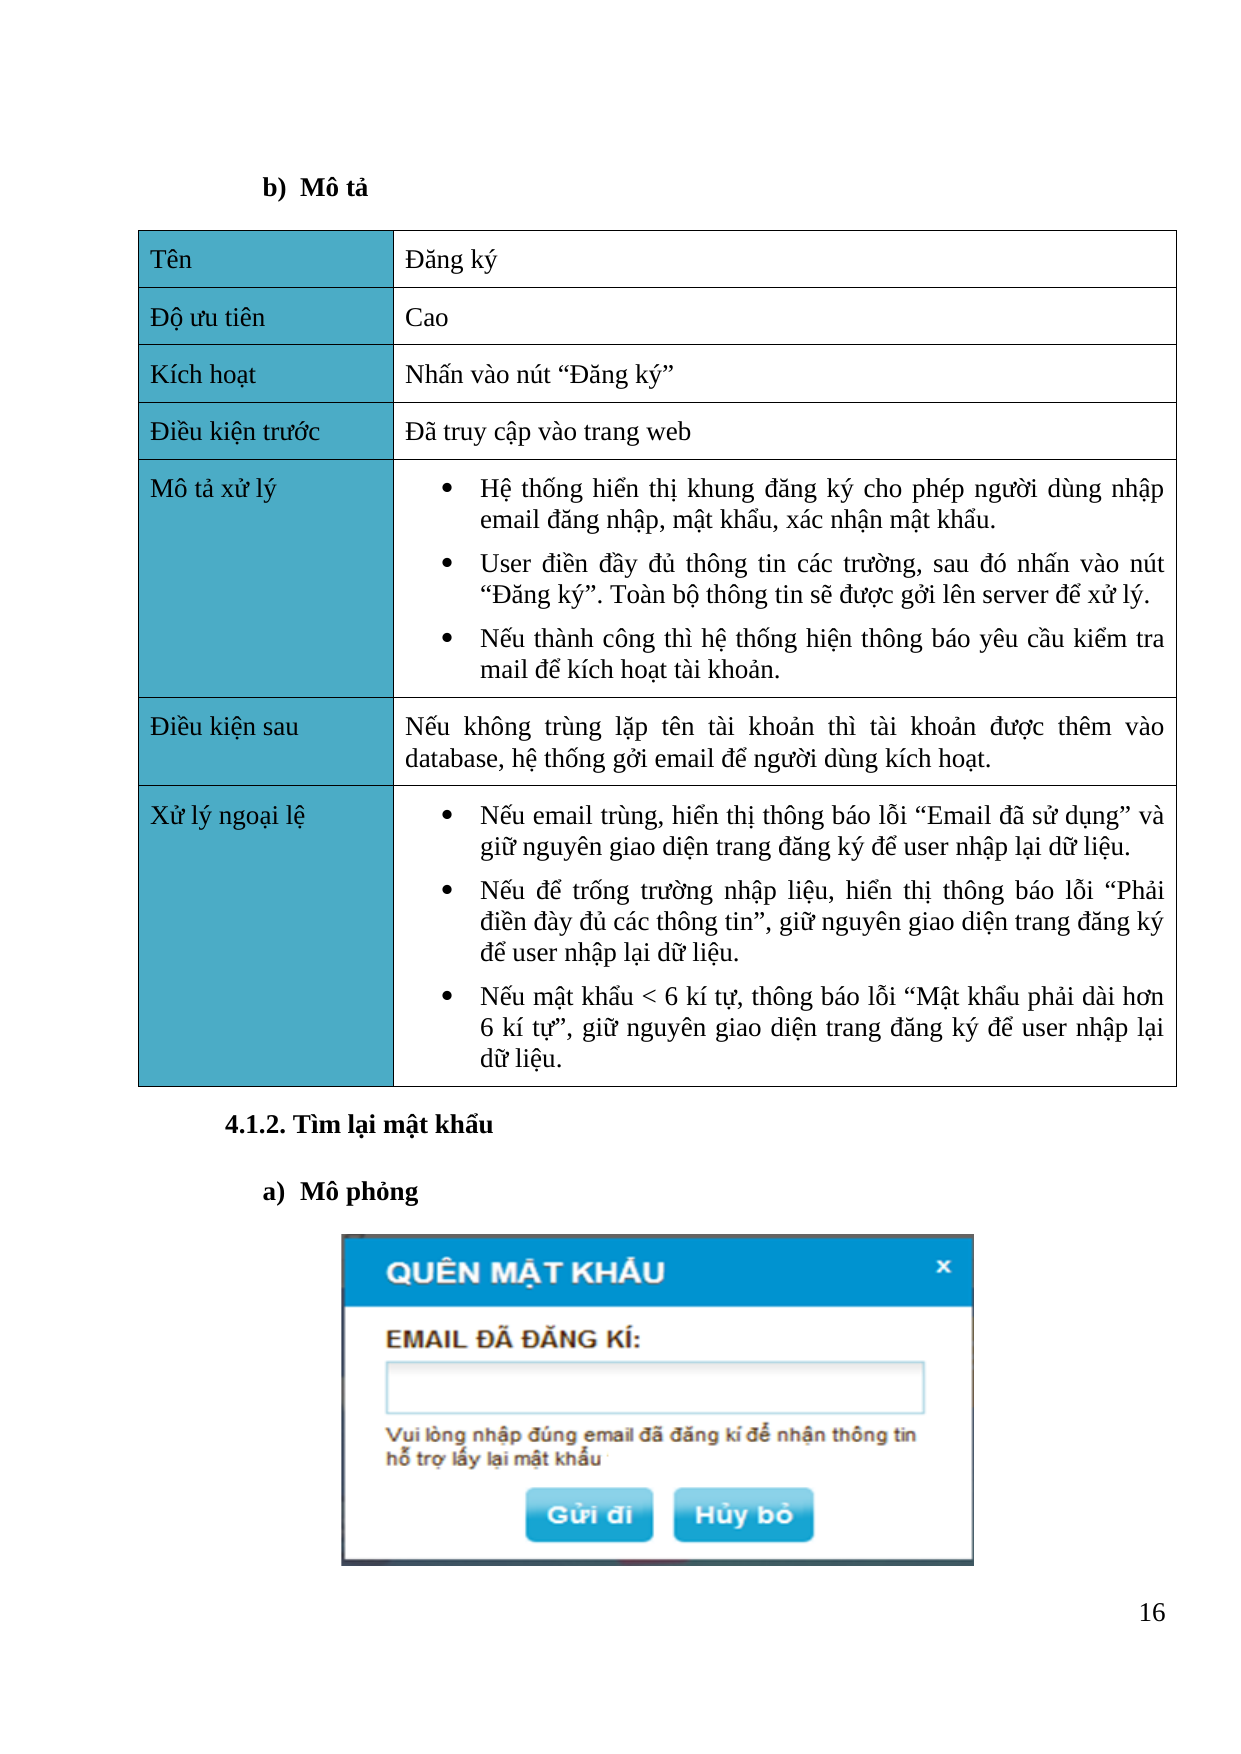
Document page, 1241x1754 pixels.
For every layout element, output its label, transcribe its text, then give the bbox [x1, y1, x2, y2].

table_cell Kích hoạt [139, 345, 393, 402]
table_cell Điều kiện trước [139, 403, 393, 459]
table_cell Điều kiện sau [139, 698, 393, 785]
table_header Đăng ký [394, 231, 1176, 287]
table_cell Mô tả xử lý [139, 460, 393, 697]
subtitle Tìm lại mật khẩu [225, 1108, 1165, 1139]
table_cell Nhấn vào nút “Đăng ký” [394, 345, 1176, 402]
list Mô phỏng [262, 1175, 1165, 1206]
table_cell Hệ thống hiển thị khung đăng ký cho phép người dùng nhập email đăng nhập, mật khẩu, xác nhận mật khẩu. User điền đầy đủ thông tin các trường, sau đó nhấn vào nút “Đăng ký”. Toàn bộ thông tin sẽ được gởi lên server để xử lý. Nếu thành công thì hệ thống hiện thông báo yêu cầu kiểm tra mail để kích hoạt tài khoản. [394, 460, 1176, 697]
table_cell Độ ưu tiên [139, 288, 393, 344]
table_cell Nếu không trùng lặp tên tài khoản thì tài khoản được thêm vào database, hệ thống gởi email để người dùng kích hoạt. [394, 698, 1176, 785]
list Mô tả [262, 171, 1165, 202]
picture [341, 1234, 974, 1566]
table_cell Cao [394, 288, 1176, 344]
table_cell Đã truy cập vào trang web [394, 403, 1176, 459]
table_header Tên [139, 231, 393, 287]
table_cell Nếu email trùng, hiển thị thông báo lỗi “Email đã sử dụng” và giữ nguyên giao diện trang đăng ký để user nhập lại dữ liệu. Nếu để trống trường nhập liệu, hiển thị thông báo lỗi “Phải điền đày đủ các thông tin”, giữ nguyên giao diện trang đăng ký để user nhập lại dữ liệu. Nếu mật khẩu < 6 kí tự, thông báo lỗi “Mật khẩu phải dài hơn 6 kí tự”, giữ nguyên giao diện trang đăng ký để user nhập lại dữ liệu. [394, 786, 1176, 1086]
table_cell Xử lý ngoại lệ [139, 786, 393, 1086]
